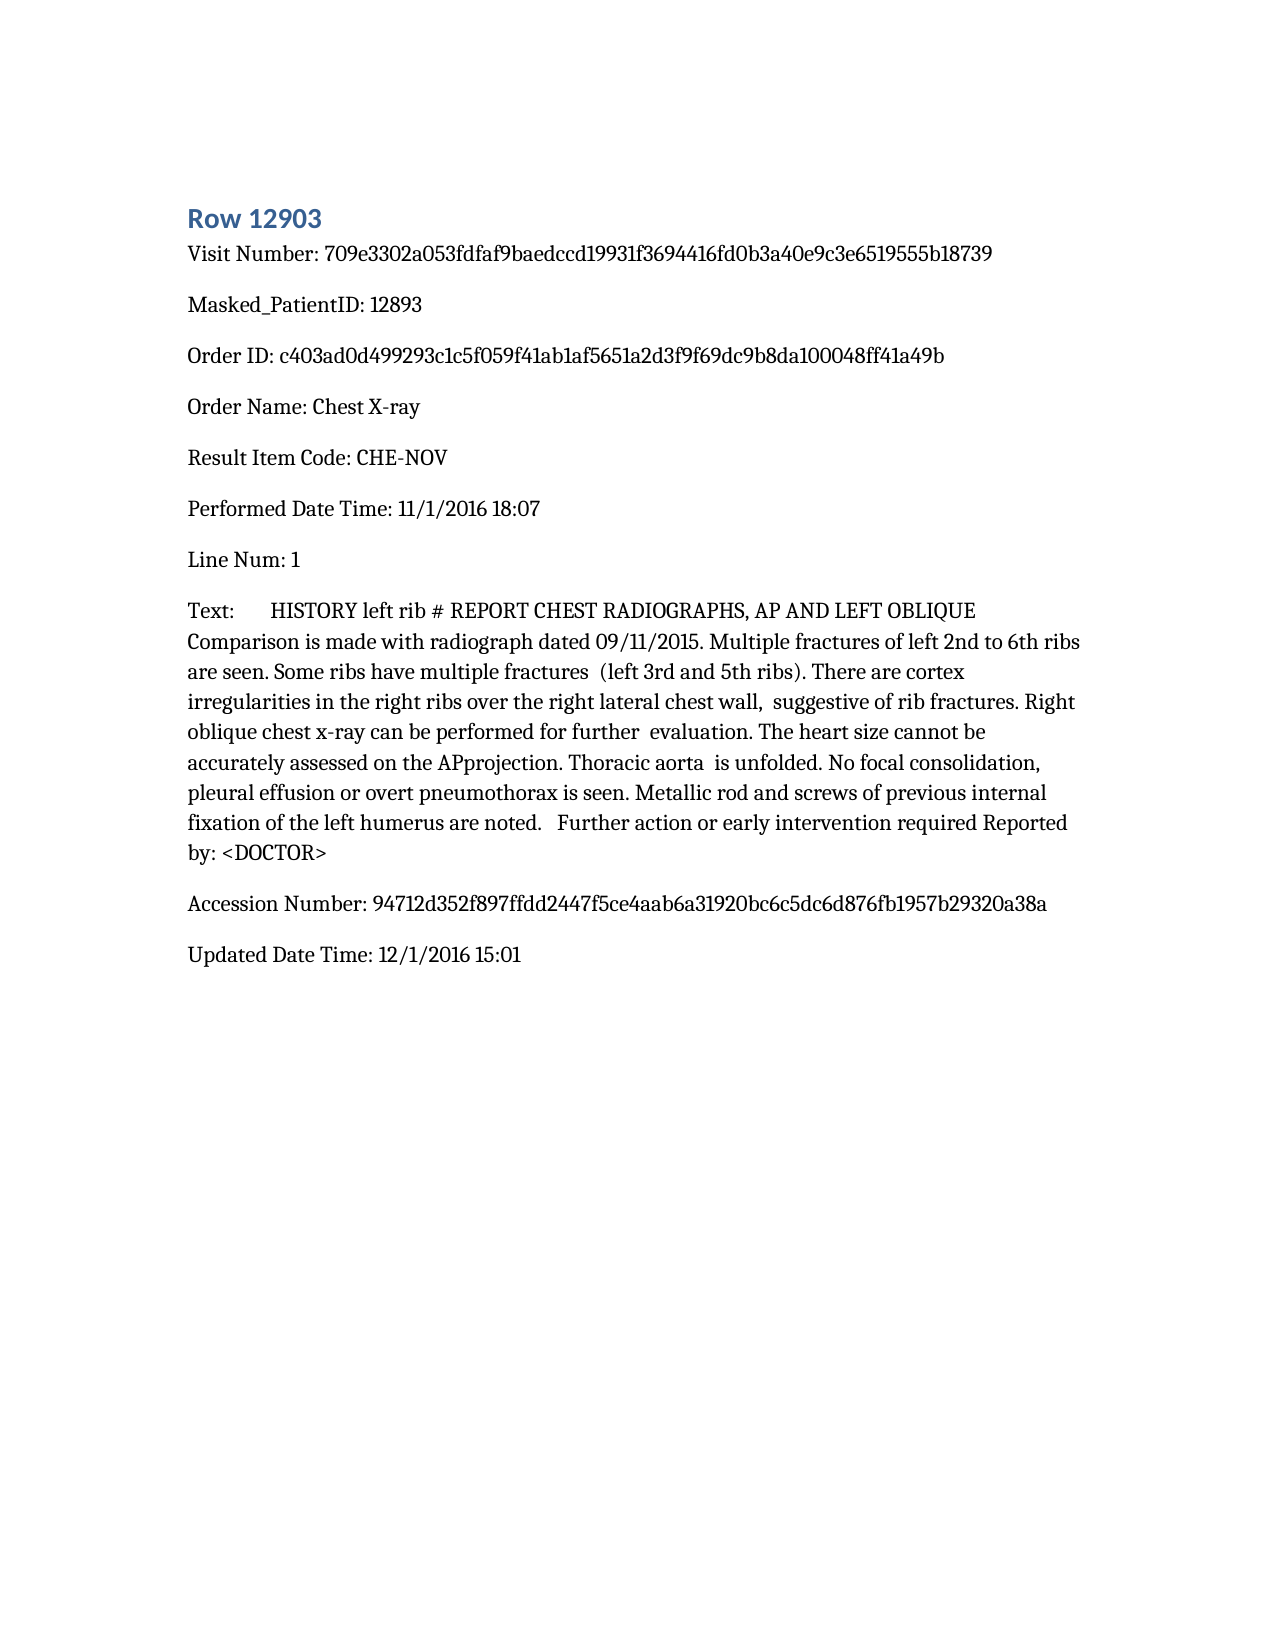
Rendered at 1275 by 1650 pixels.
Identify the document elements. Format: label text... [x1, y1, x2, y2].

text Order Name: Chest X-ray [187, 394, 1087, 420]
text Visit Number: 709e3302a053fdfaf9baedccd19931f3694416fd0b3a40e9c3e6519555b18739 [187, 241, 1087, 267]
text Performed Date Time: 11/1/2016 18:07 [187, 496, 1087, 522]
text Text: HISTORY left rib # REPORT CHEST RADIOGRAPHS, AP AND LEFT OBLIQUE Comparison is made with radiograph dated 09/11/2015. Multiple fractures of left 2nd to 6th ribs are seen. Some ribs have multiple fractures (left 3rd and 5th ribs). There are cortex irregularities in the right ribs over the right lateral chest wall, suggestive of rib fractures. Right oblique chest x-ray can be performed for further evaluation. The heart size cannot be accurately assessed on the APprojection. Thoracic aorta is unfolded. No focal consolidation, pleural effusion or overt pneumothorax is seen. Metallic rod and screws of previous internal fixation of the left humerus are noted. Further action or early intervention required Reported by: <DOCTOR> [187, 598, 1087, 866]
text Result Item Code: CHE-NOV [187, 445, 1087, 471]
text Accession Number: 94712d352f897ffdd2447f5ce4aab6a31920bc6c5dc6d876fb1957b29320a38a [187, 891, 1087, 917]
text Masked_PatientID: 12893 [187, 292, 1087, 318]
text Updated Date Time: 12/1/2016 15:01 [187, 942, 1087, 968]
text Line Num: 1 [187, 547, 1087, 573]
subtitle Row 12903 [187, 200, 1087, 236]
text Order ID: c403ad0d499293c1c5f059f41ab1af5651a2d3f9f69dc9b8da100048ff41a49b [187, 343, 1087, 369]
